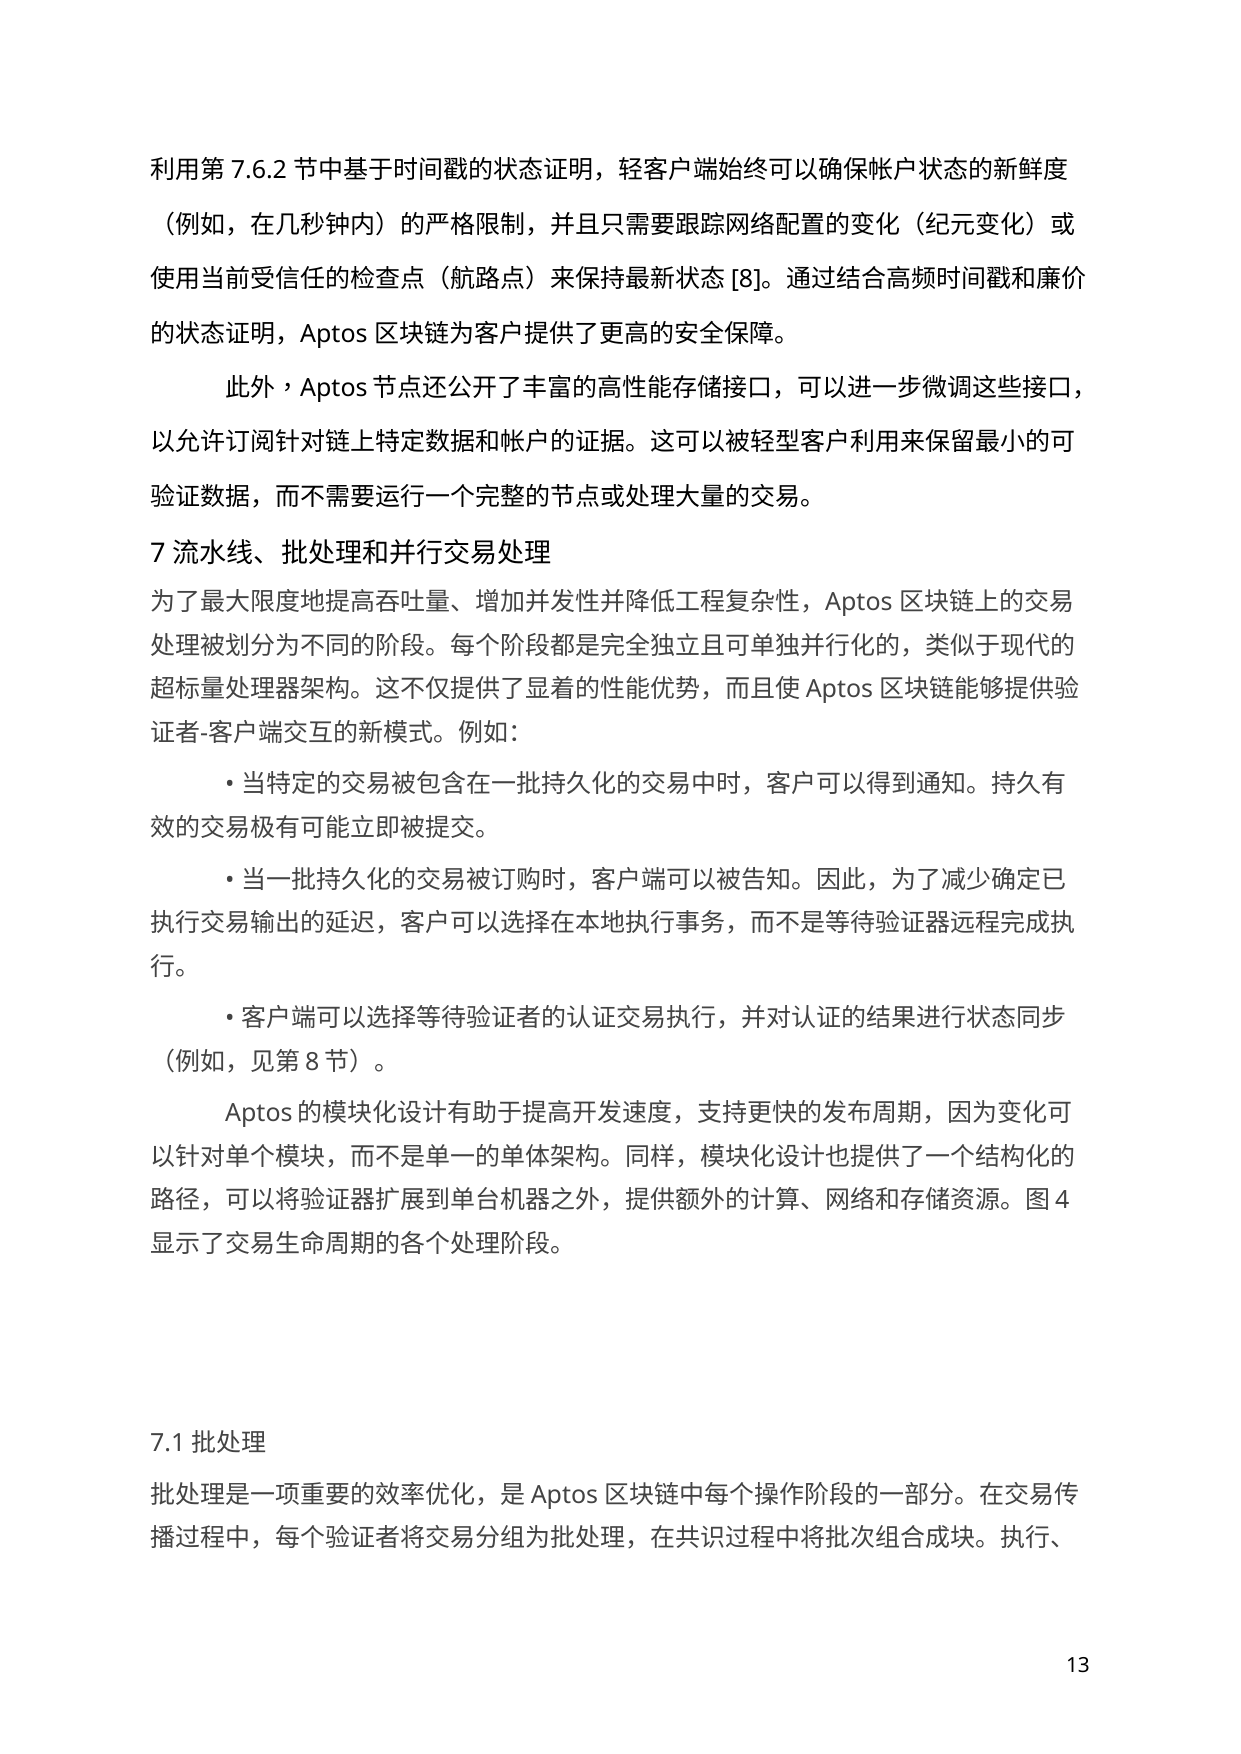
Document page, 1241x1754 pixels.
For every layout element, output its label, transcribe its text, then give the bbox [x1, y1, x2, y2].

text 7 流水线、批处理和并行交易处理 [150, 531, 1090, 570]
text • 当一批持久化的交易被订购时，客户端可以被告知。因此，为了减少确定已执行交易输出的延迟，客户可以选择在本地执行事务，而不是等待验证器远程完成执行。 [150, 859, 1090, 982]
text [150, 1474, 1090, 1554]
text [150, 150, 1090, 349]
text • 当特定的交易被包含在一批持久化的交易中时，客户可以得到通知。持久有效的交易极有可能立即被提交。 [150, 764, 1090, 843]
text Aptos的模块化设计有助于提高开发速度，支持更快的发布周期，因为变化可以针对单个模块，而不是单一的单体架构。同样，模块化设计也提供了一个结构化的路径，可以将验证器扩展到单台机器之外，提供额外的计算、网络和存储资源。图4显示了交易生命周期的各个处理阶段。 [150, 1093, 1090, 1259]
text 为了最大限度地提高吞吐量、增加并发性并降低工程复杂性，Aptos 区块链上的交易处理被划分为不同的阶段。每个阶段都是完全独立且可单独并行化的，类似于现代的超标量处理器架构。这不仅提供了显着的性能优势，而且使 Aptos 区块链能够提供验证者-客户端交互的新模式。例如： [150, 582, 1090, 748]
text 此外，Aptos节点还公开了丰富的高性能存储接口，可以进一步微调这些接口，以允许订阅针对链上特定数据和帐户的证据。这可以被轻型客户利用来保留最小的可验证数据，而不需要运行一个完整的节点或处理大量的交易。 [150, 367, 1090, 512]
text 7.1 批处理 [150, 1422, 1090, 1459]
text • 客户端可以选择等待验证者的认证交易执行，并对认证的结果进行状态同步（例如，见第8节）。 [150, 998, 1090, 1077]
